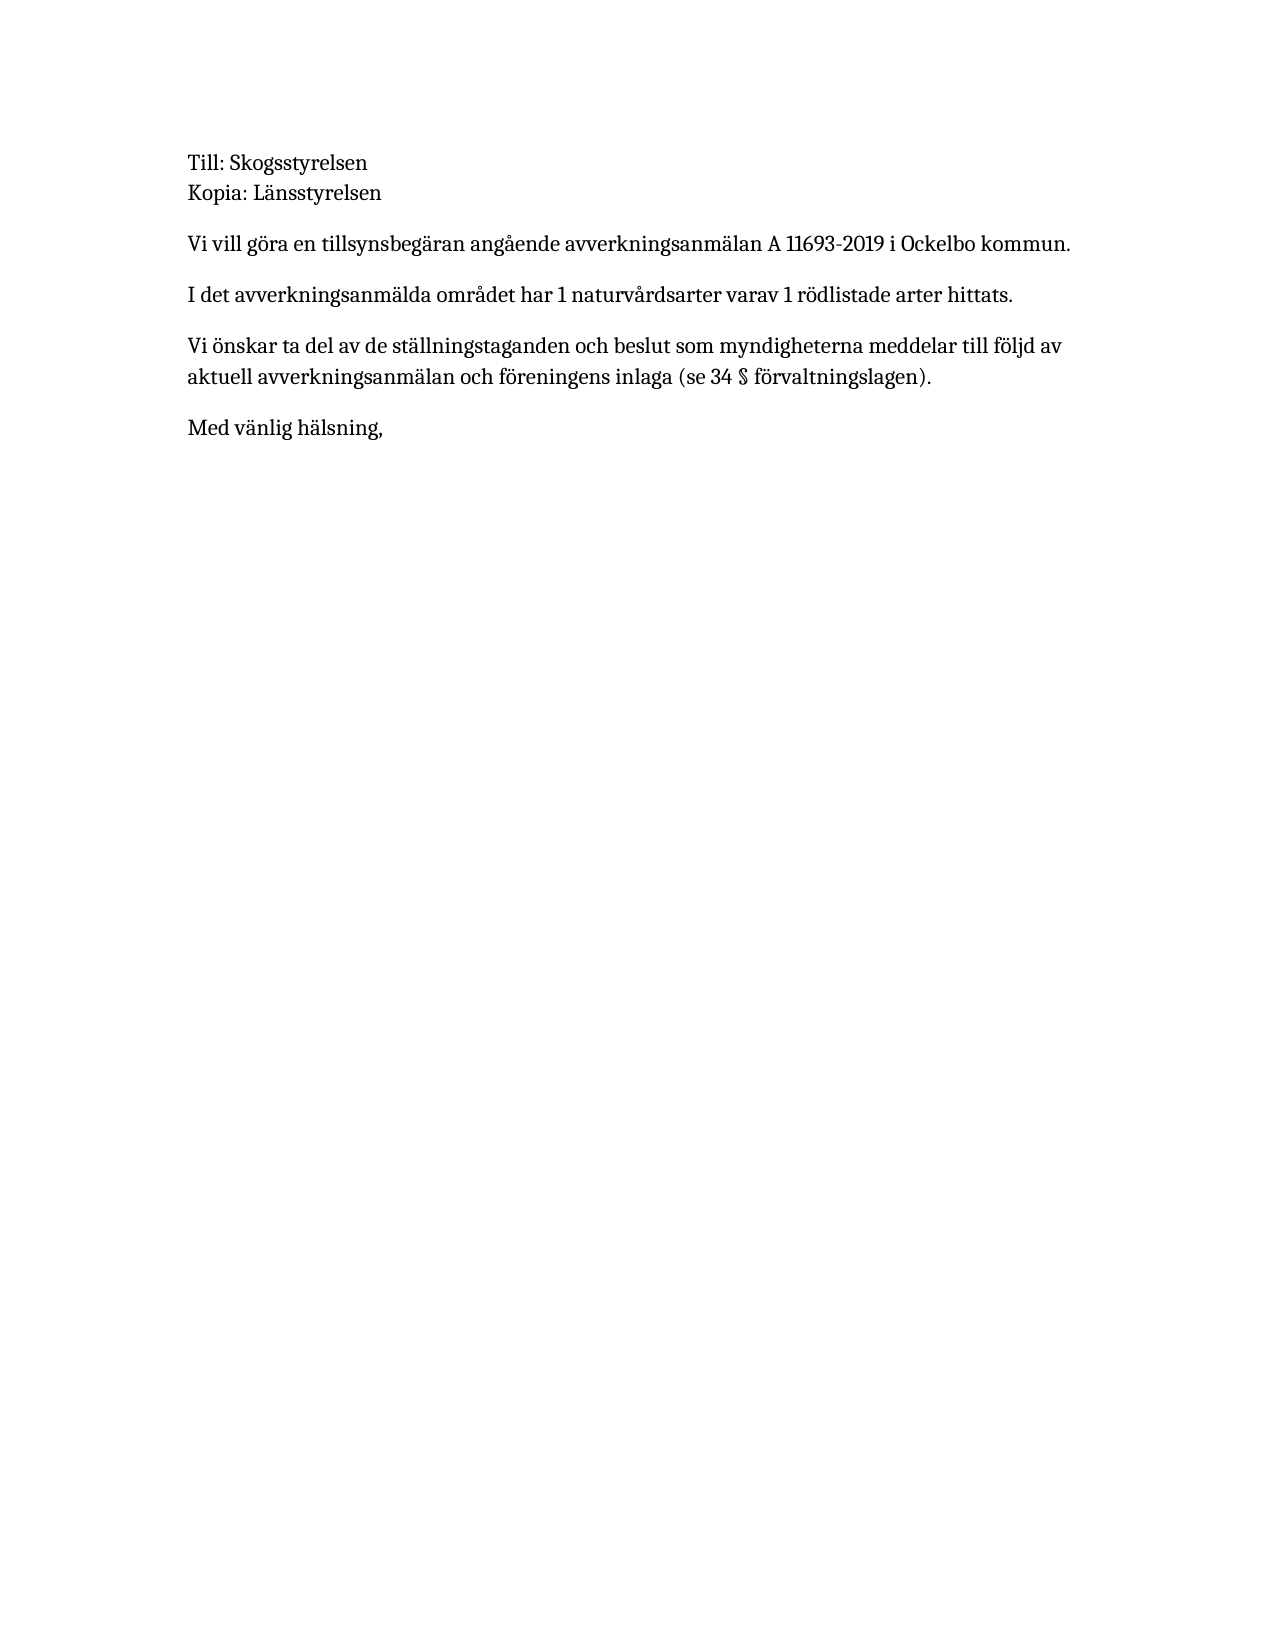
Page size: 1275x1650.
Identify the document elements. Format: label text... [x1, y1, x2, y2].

text Vi vill göra en tillsynsbegäran angående avverkningsanmälan A 11693-2019 i Ockelbo kommun. [187, 231, 1087, 258]
text Med vänlig hälsning, [187, 414, 1087, 471]
text Till: Skogsstyrelsen Kopia: Länsstyrelsen [187, 150, 1087, 207]
text I det avverkningsanmälda området har 1 naturvårdsarter varav 1 rödlistade arter hittats. [187, 282, 1087, 309]
text Vi önskar ta del av de ställningstaganden och beslut som myndigheterna meddelar till följd av aktuell avverkningsanmälan och föreningens inlaga (se 34 § förvaltningslagen). [187, 333, 1087, 390]
